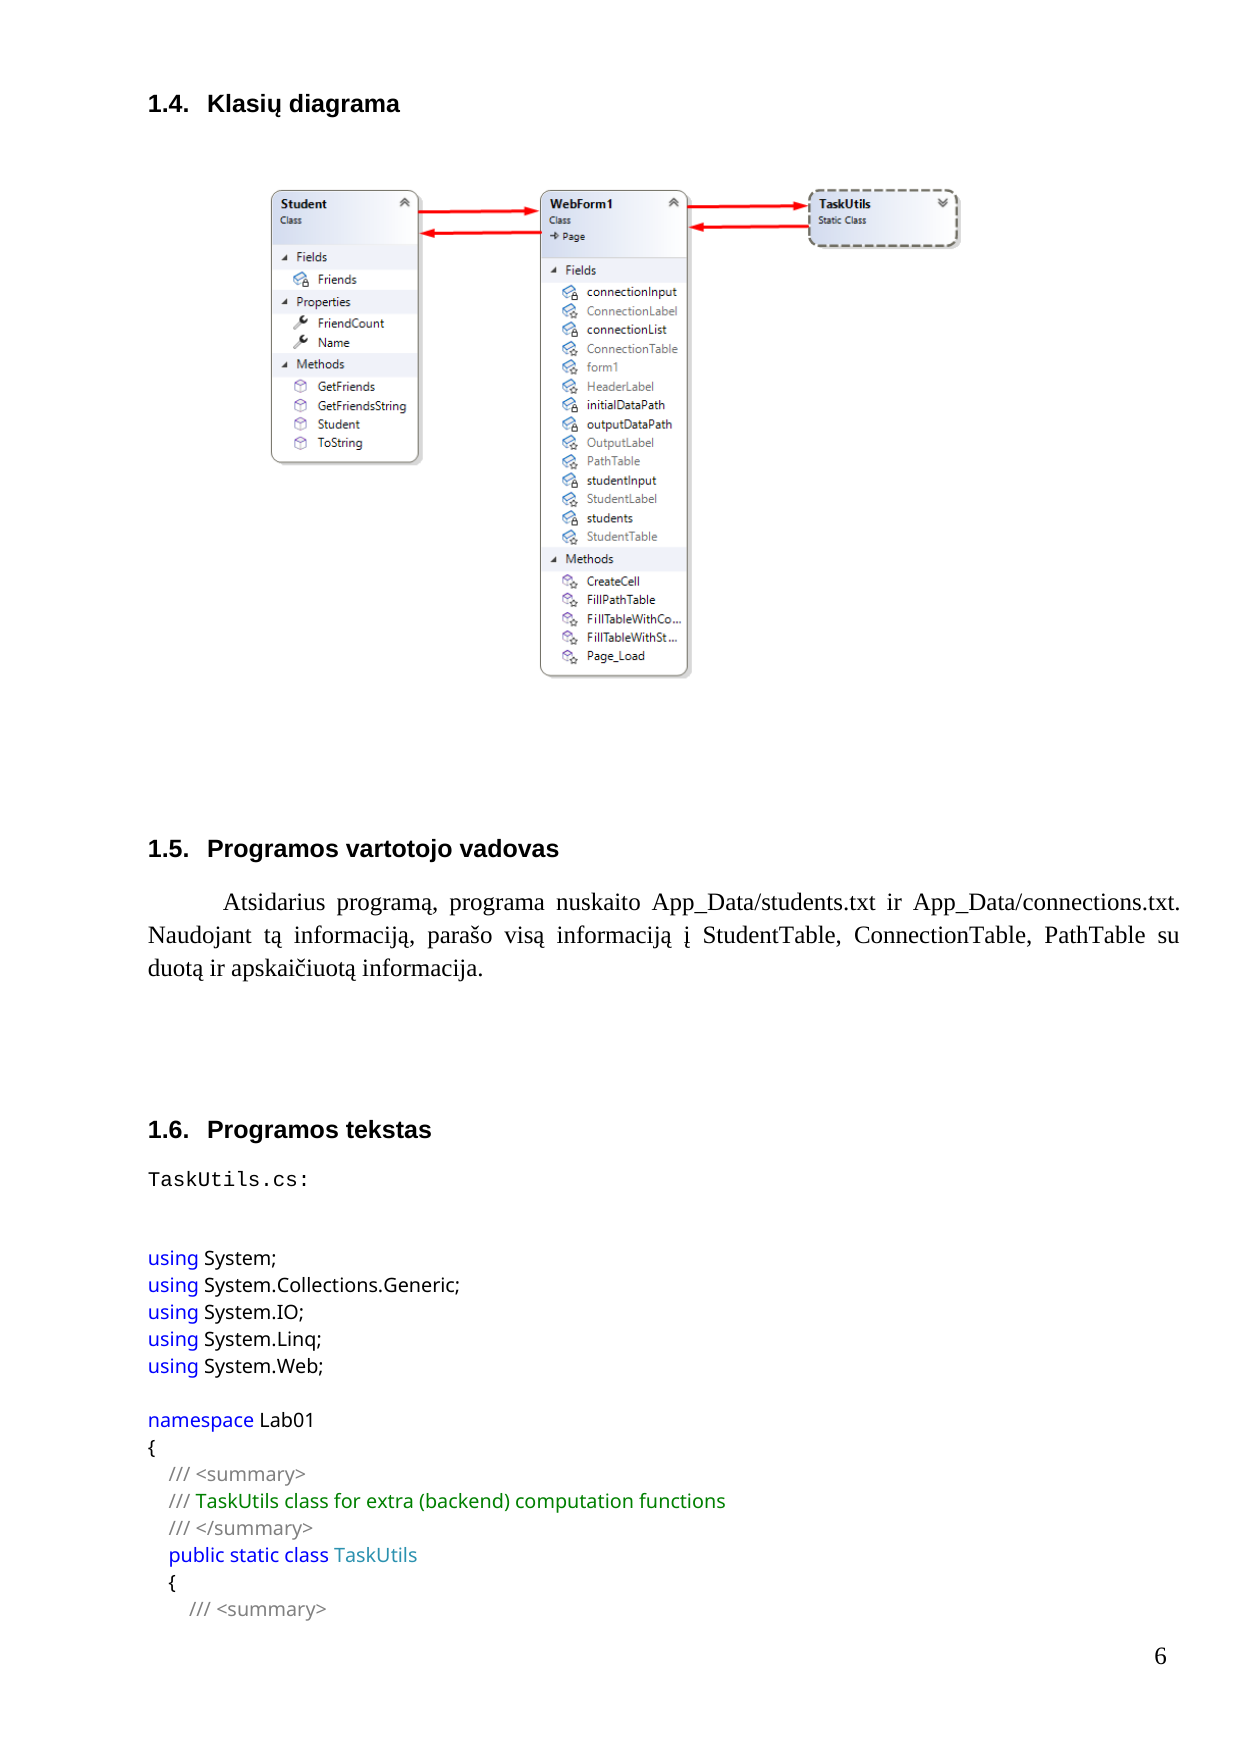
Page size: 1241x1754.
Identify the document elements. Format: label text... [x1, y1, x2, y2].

subtitle Programos vartotojo vadovas [148, 834, 1181, 862]
text /// TaskUtils class for extra (backend) computation functions [148, 1487, 1181, 1514]
text using System.Collections.Generic; [148, 1271, 1181, 1298]
text Atsidarius programą, programa nuskaito App_Data/students.txt ir App_Data/connections.txt. Naudojant tą informaciją, parašo visą informaciją į StudentTable, ConnectionTable, PathTable su duotą ir apskaičiuotą informacija. [148, 887, 1181, 982]
text using System.Web; [148, 1352, 1181, 1379]
text { [148, 1568, 1181, 1595]
text /// </summary> [148, 1514, 1181, 1541]
text using System.IO; [148, 1298, 1181, 1325]
text { [148, 1433, 1181, 1460]
text public static class TaskUtils [148, 1541, 1181, 1568]
picture [222, 142, 1127, 809]
text using System.Linq; [148, 1325, 1181, 1352]
text using System; [148, 1244, 1181, 1271]
text /// <summary> [148, 1460, 1181, 1487]
subtitle Klasių diagrama [148, 89, 1181, 117]
text /// <summary> [148, 1595, 1181, 1622]
text TaskUtils.cs: [148, 1169, 1181, 1193]
text namespace Lab01 [148, 1406, 1181, 1433]
subtitle Programos tekstas [148, 1115, 1181, 1144]
